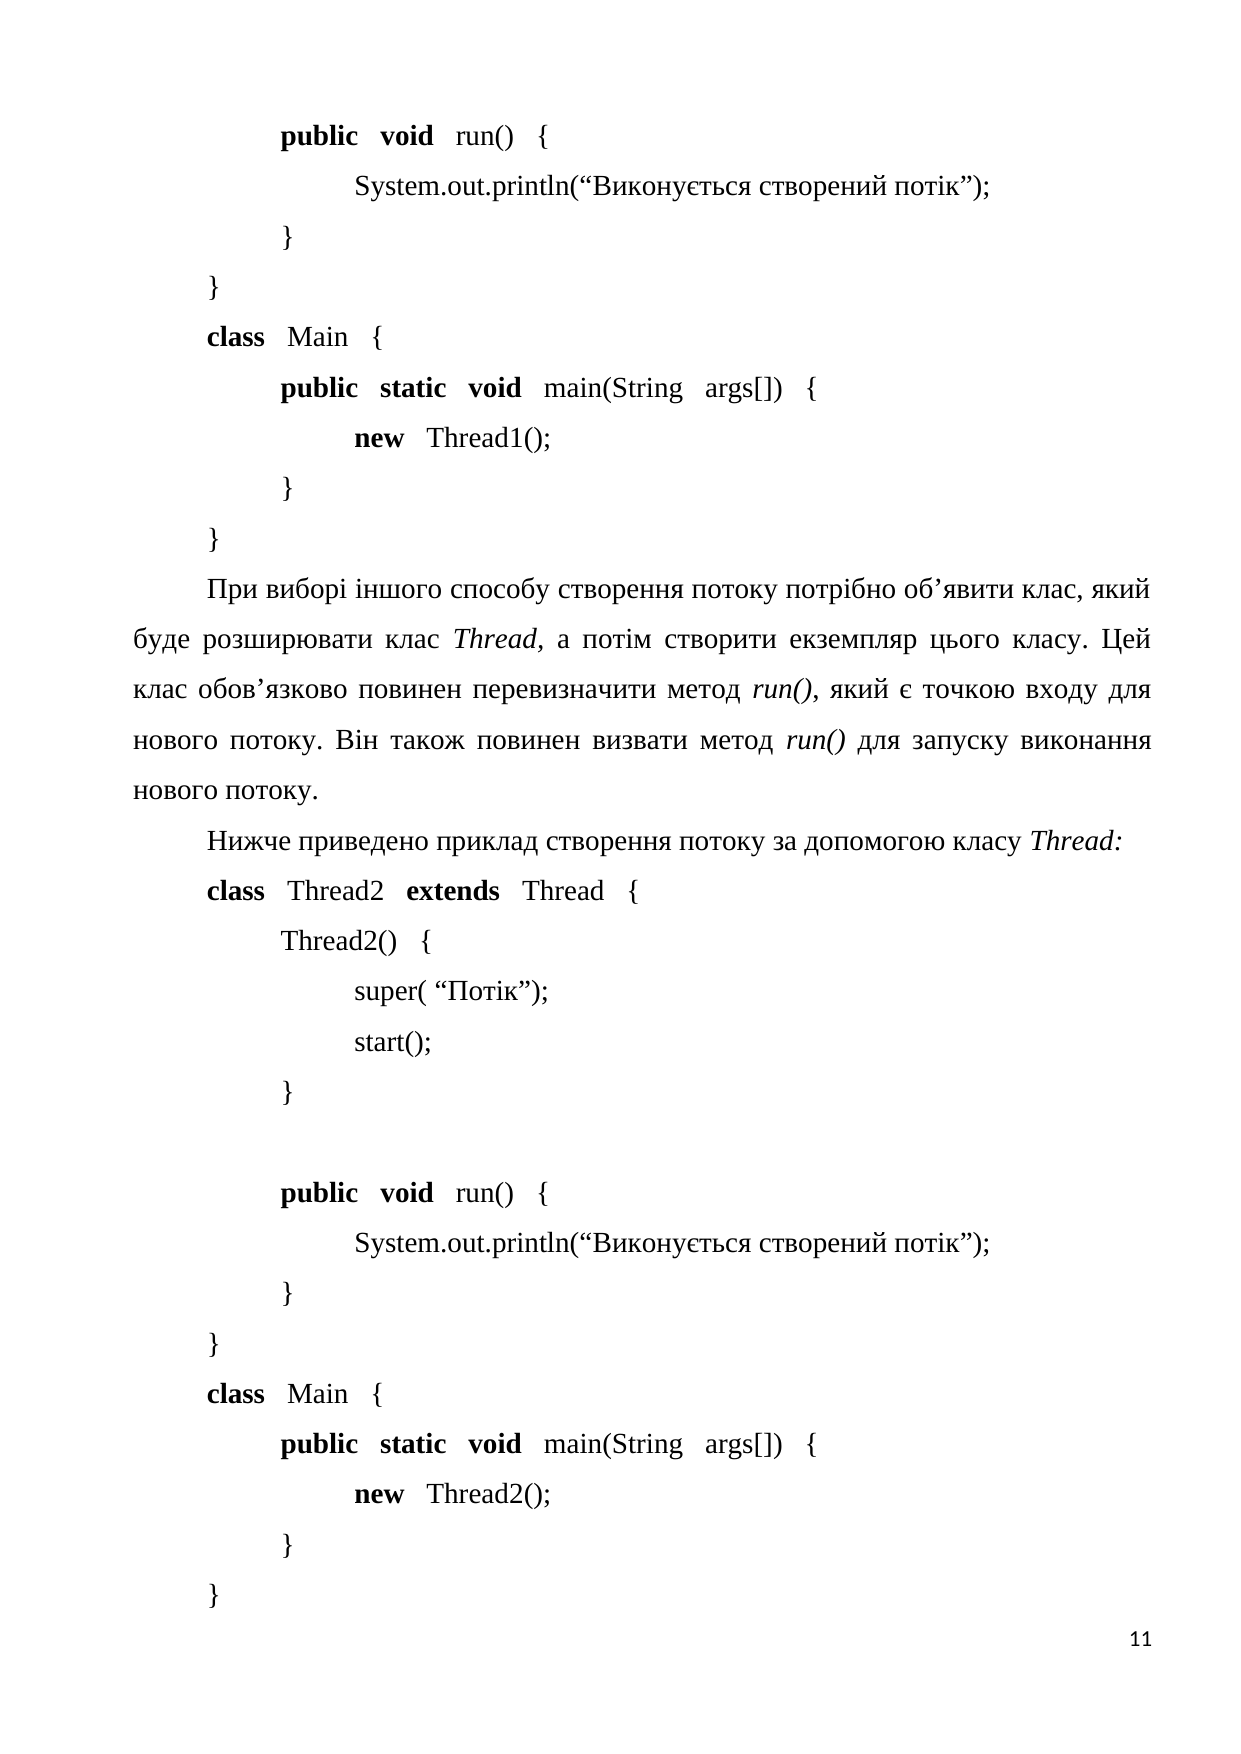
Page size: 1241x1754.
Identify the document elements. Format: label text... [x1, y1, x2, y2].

text public static void main(String args[]) { [133, 370, 1152, 403]
text System.out.println(“Виконується створений потік”); [133, 1225, 1152, 1259]
text start(); [133, 1024, 1152, 1057]
text } [133, 1074, 1152, 1108]
text public void run() { [133, 1175, 1152, 1208]
text super( “Потік”); [133, 973, 1152, 1007]
text public void run() { [133, 118, 1152, 152]
text System.out.println(“Виконується створений потік”); [133, 168, 1152, 202]
text public static void main(String args[]) { [133, 1426, 1152, 1460]
text class Main { [133, 319, 1152, 353]
text При виборі іншого способу створення потоку потрібно об’явити клас, який буде розширювати клас Thread, а потім створити екземпляр цього класу. Цей клас обов’язково повинен перевизначити метод run(), який є точкою входу для нового потоку. Він також повинен визвати метод run() для запуску виконання нового потоку. [133, 571, 1152, 806]
text Нижче приведено приклад створення потоку за допомогою класу Thread: [133, 823, 1152, 856]
text } [133, 1577, 1152, 1611]
text } [133, 1326, 1152, 1359]
text } [133, 470, 1152, 504]
text } [133, 1527, 1152, 1561]
text new Thread2(); [133, 1477, 1152, 1510]
text } [133, 521, 1152, 554]
text class Main { [133, 1376, 1152, 1409]
text } [133, 269, 1152, 303]
text } [133, 1275, 1152, 1309]
text class Thread2 extends Thread { [133, 873, 1152, 906]
text new Thread1(); [133, 420, 1152, 454]
text } [133, 219, 1152, 252]
text Thread2() { [133, 923, 1152, 957]
